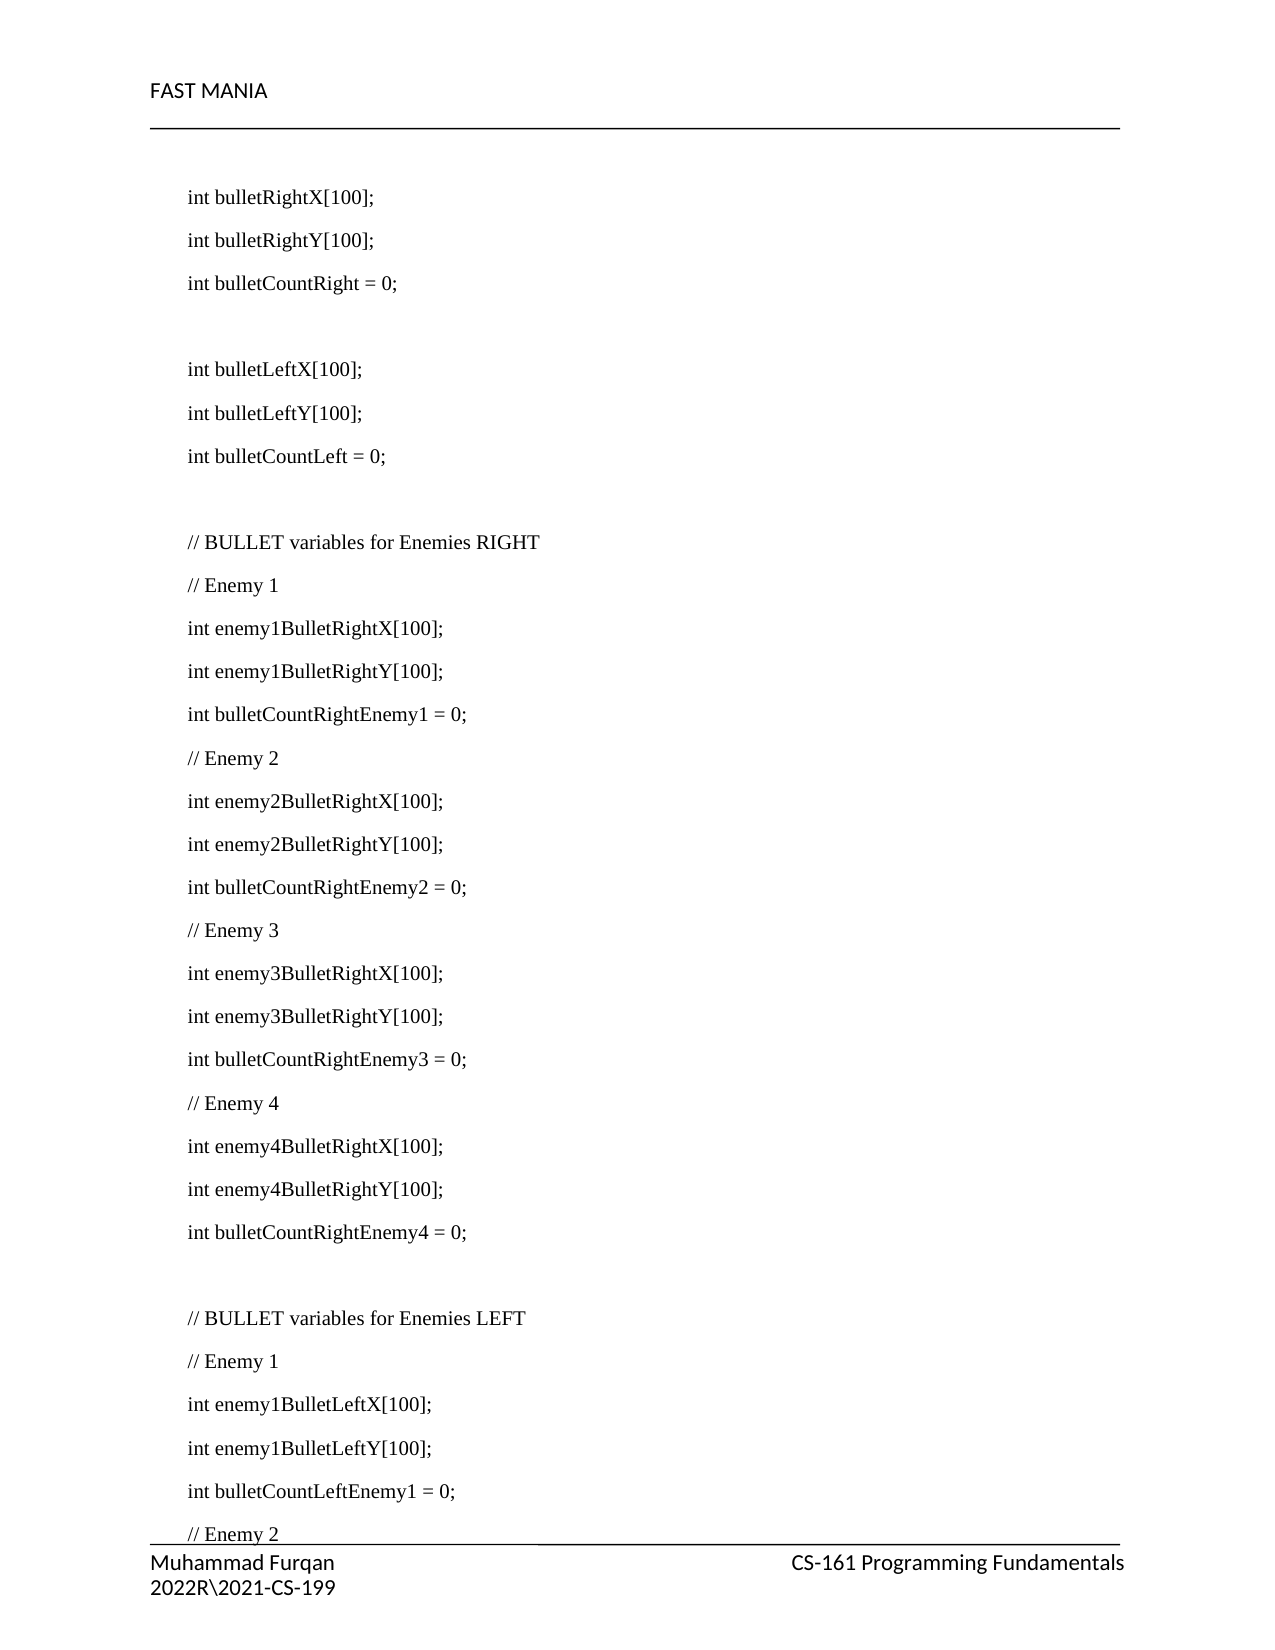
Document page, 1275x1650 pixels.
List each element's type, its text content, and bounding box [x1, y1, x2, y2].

subtitle int bulletCountRightEnemy2 = 0; [187, 875, 1258, 899]
subtitle int bulletCountRightEnemy3 = 0; [187, 1047, 1258, 1071]
subtitle int bulletLeftX[100]; [187, 357, 1258, 381]
subtitle int enemy3BulletRightY[100]; [187, 1004, 1258, 1028]
subtitle int enemy2BulletRightY[100]; [187, 832, 1258, 856]
subtitle int bulletCountLeftEnemy1 = 0; [187, 1478, 1258, 1503]
subtitle int enemy4BulletRightY[100]; [187, 1177, 1258, 1201]
subtitle int bulletCountRightEnemy4 = 0; [187, 1220, 1258, 1244]
subtitle // BULLET variables for Enemies LEFT [187, 1306, 1258, 1330]
subtitle int bulletLeftY[100]; [187, 400, 1258, 424]
subtitle // BULLET variables for Enemies RIGHT [187, 530, 1258, 554]
subtitle int bulletRightX[100]; [187, 185, 1258, 209]
subtitle int enemy2BulletRightX[100]; [187, 788, 1258, 813]
subtitle // Enemy 1 [187, 573, 1258, 597]
subtitle int enemy3BulletRightX[100]; [187, 961, 1258, 985]
subtitle // Enemy 4 [187, 1090, 1258, 1114]
subtitle // Enemy 1 [187, 1349, 1258, 1373]
subtitle int enemy1BulletRightY[100]; [187, 659, 1258, 683]
subtitle int bulletCountRightEnemy1 = 0; [187, 702, 1258, 726]
subtitle int bulletRightY[100]; [187, 228, 1258, 252]
subtitle // Enemy 3 [187, 918, 1258, 942]
subtitle int enemy1BulletRightX[100]; [187, 616, 1258, 640]
subtitle int enemy1BulletLeftY[100]; [187, 1435, 1258, 1459]
subtitle // Enemy 2 [187, 1522, 1258, 1546]
subtitle int enemy4BulletRightX[100]; [187, 1133, 1258, 1158]
subtitle int enemy1BulletLeftX[100]; [187, 1392, 1258, 1416]
subtitle // Enemy 2 [187, 745, 1258, 769]
subtitle int bulletCountLeft = 0; [187, 443, 1258, 468]
subtitle int bulletCountRight = 0; [187, 271, 1258, 295]
